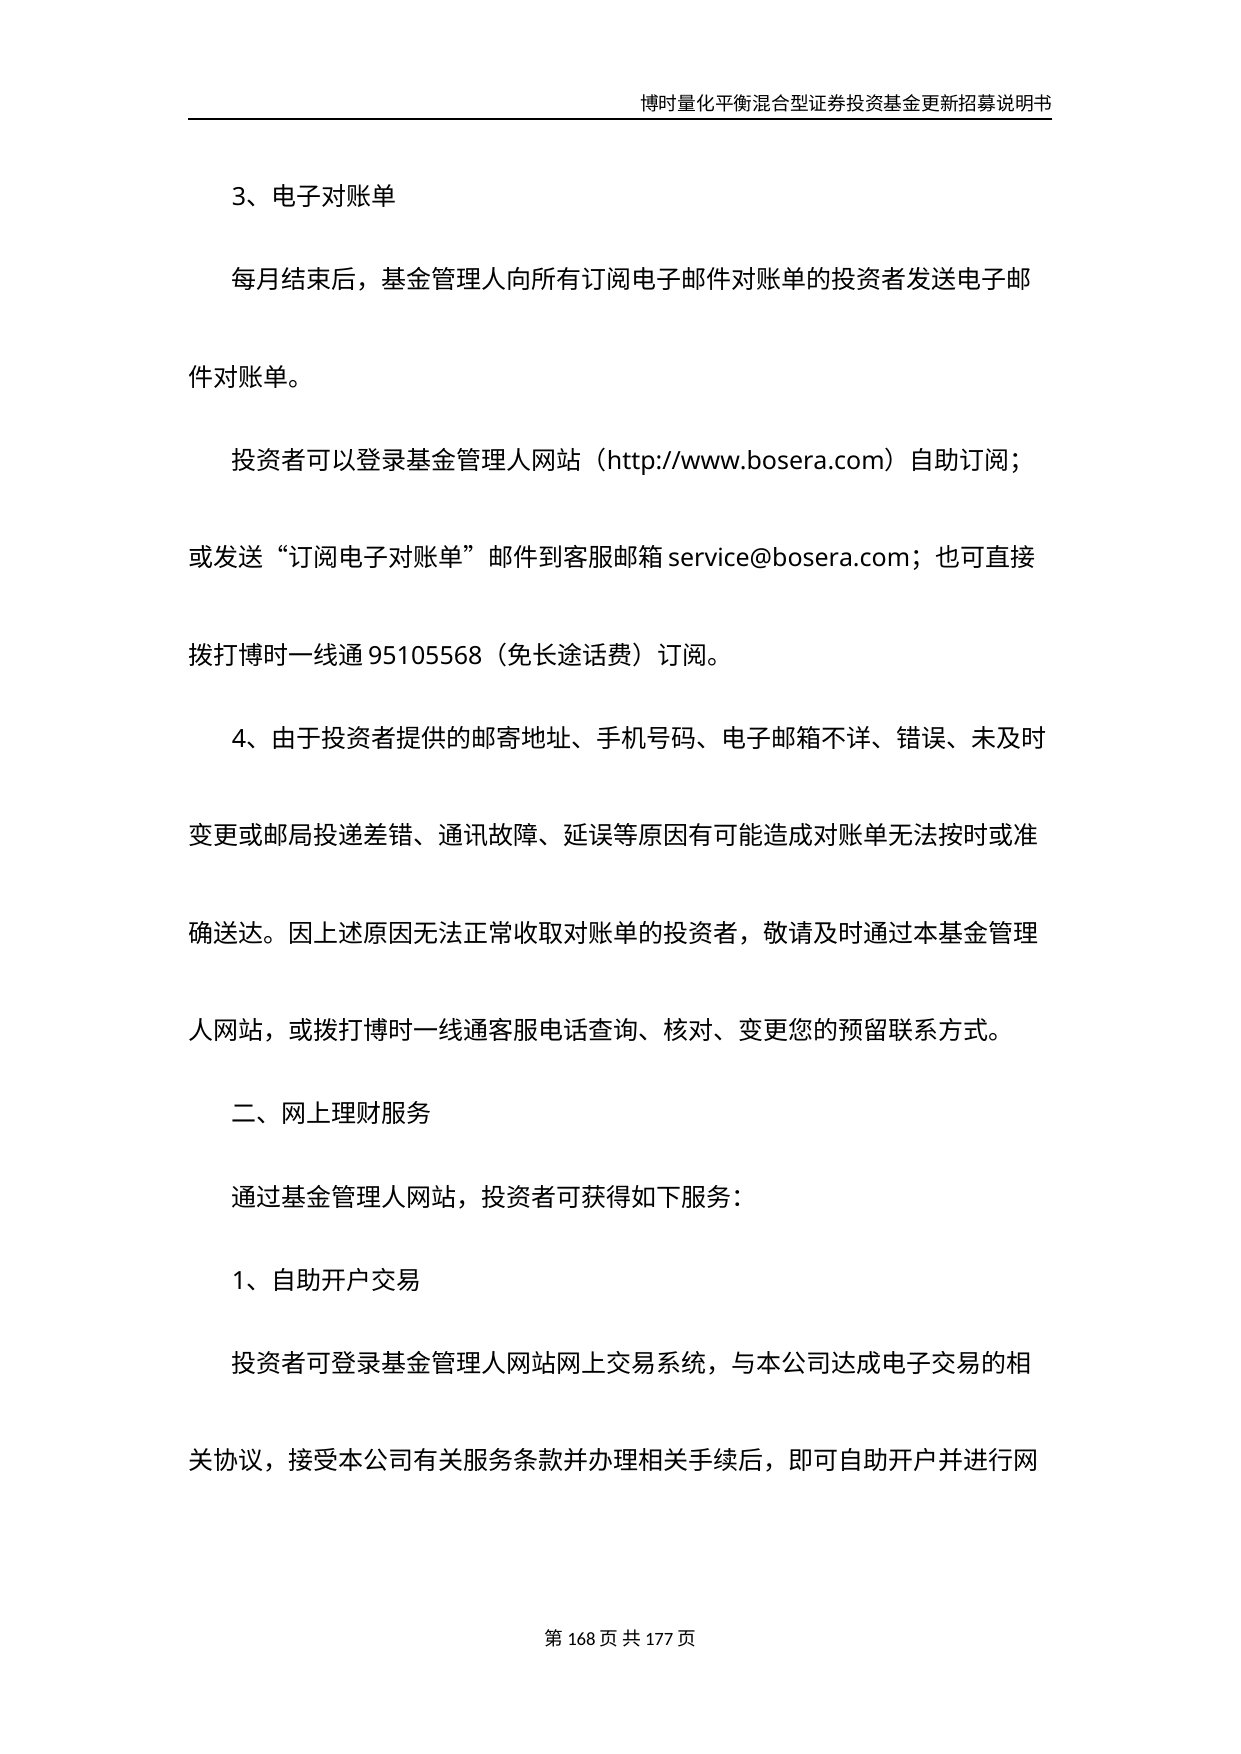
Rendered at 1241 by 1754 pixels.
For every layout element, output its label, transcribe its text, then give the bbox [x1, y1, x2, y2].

text 1、自助开户交易 [188, 1246, 1052, 1311]
text 4、由于投资者提供的邮寄地址、手机号码、电子邮箱不详、错误、未及时变更或邮局投递差错、通讯故障、延误等原因有可能造成对账单无法按时或准确送达。因上述原因无法正常收取对账单的投资者，敬请及时通过本基金管理人网站，或拨打博时一线通客服电话查询、核对、变更您的预留联系方式。 [188, 704, 1052, 1061]
text 投资者可以登录基金管理人网站（http://www.bosera.com）自助订阅；或发送“订阅电子对账单”邮件到客服邮箱service@bosera.com；也可直接拨打博时一线通95105568（免长途话费）订阅。 [188, 426, 1052, 686]
text 通过基金管理人网站，投资者可获得如下服务： [188, 1163, 1052, 1228]
text 3、电子对账单 [188, 162, 1052, 227]
text 每月结束后，基金管理人向所有订阅电子邮件对账单的投资者发送电子邮件对账单。 [188, 245, 1052, 408]
text 二、网上理财服务 [188, 1079, 1052, 1144]
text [188, 1329, 1052, 1491]
